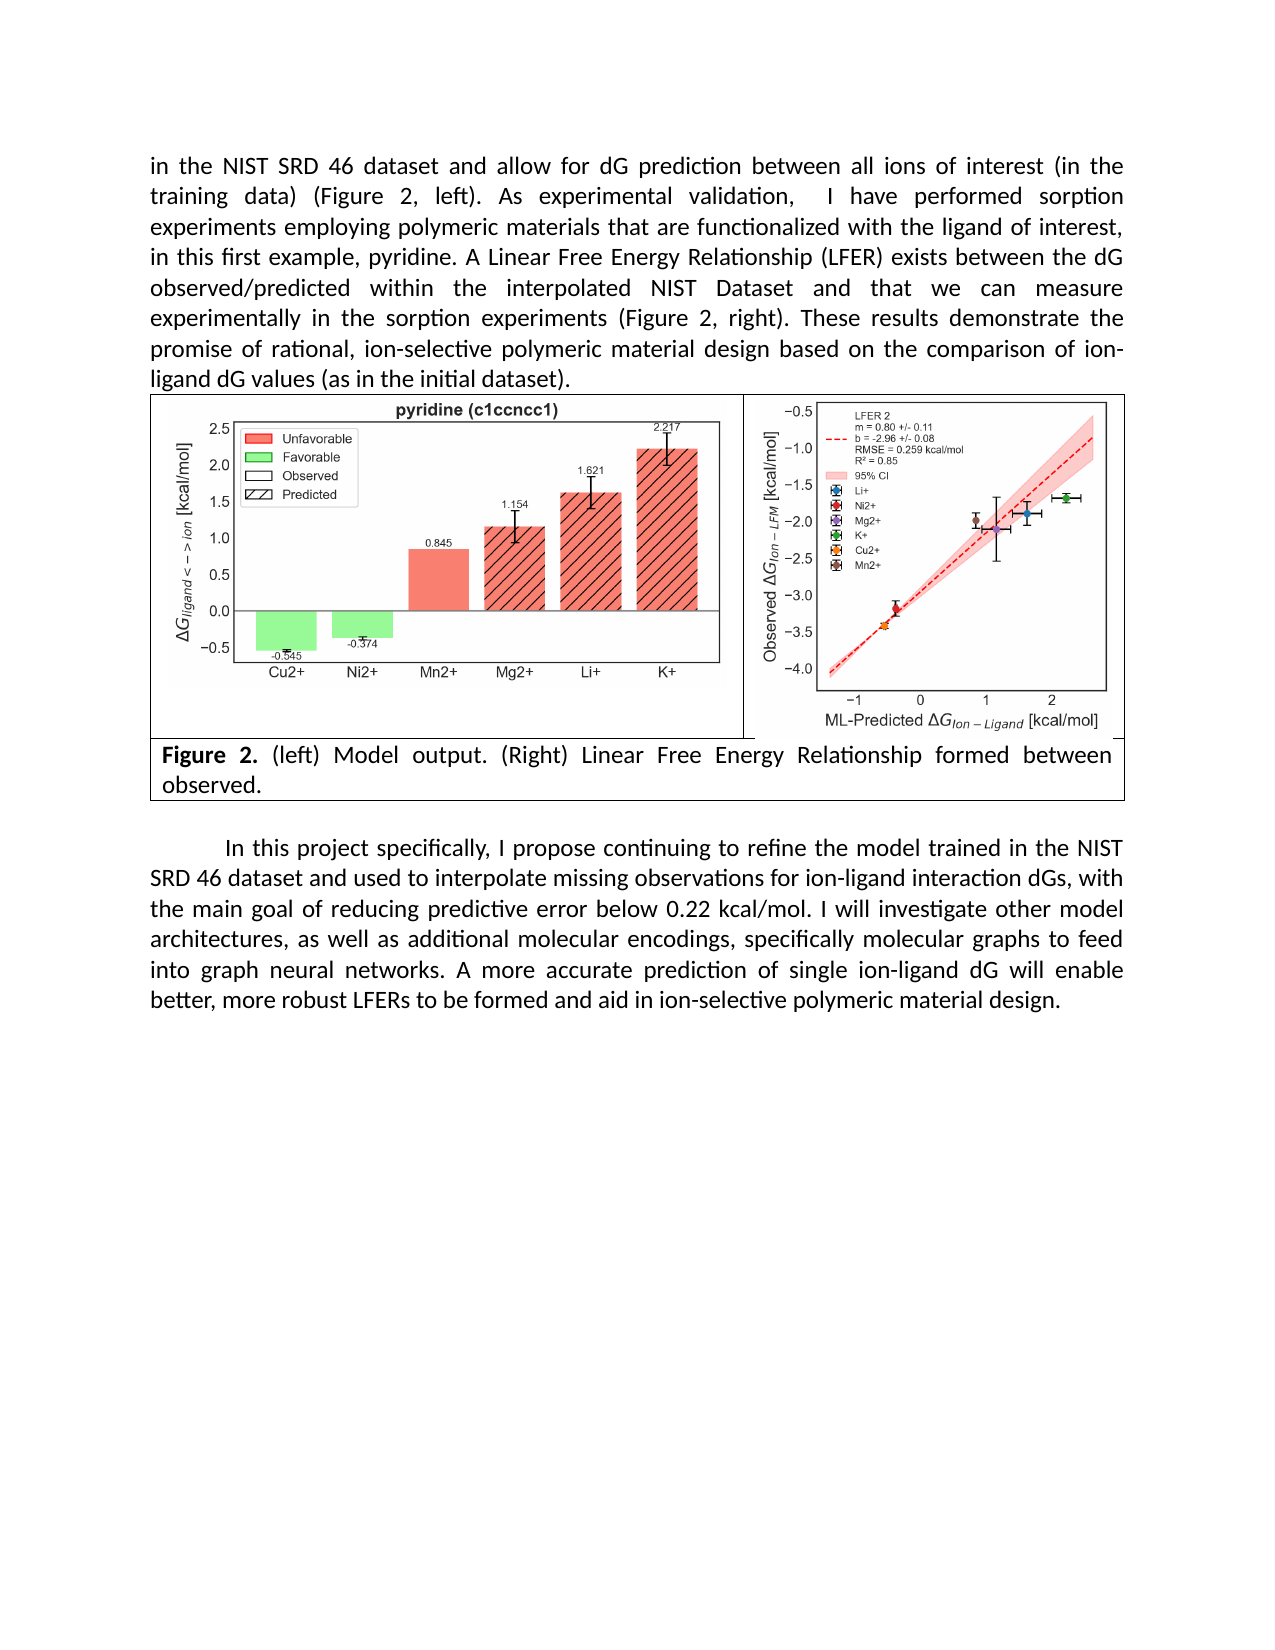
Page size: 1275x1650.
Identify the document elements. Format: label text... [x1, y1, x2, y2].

picture [167, 395, 727, 688]
text In this project specifically, I propose continuing to refine the model trained in the NIST SRD 46 dataset and used to interpolate missing observations for ion-ligand interaction dGs, with the main goal of reducing predictive error below 0.22 kcal/mol. I will investigate other model architectures, as well as additional molecular encodings, specifically molecular graphs to feed into graph neural networks. A more accurate prediction of single ion-ligand dG will enable better, more robust LFERs to be formed and aid in ion-selective polymeric material design. [150, 832, 1125, 1015]
table_cell Figure 2. (left) Model output. (Right) Linear Free Energy Relationship formed between observed. [151, 739, 1124, 800]
table_header [1113, 395, 1124, 738]
table_header [151, 395, 743, 738]
picture [755, 395, 1113, 739]
table_header [744, 395, 755, 738]
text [150, 150, 1125, 394]
